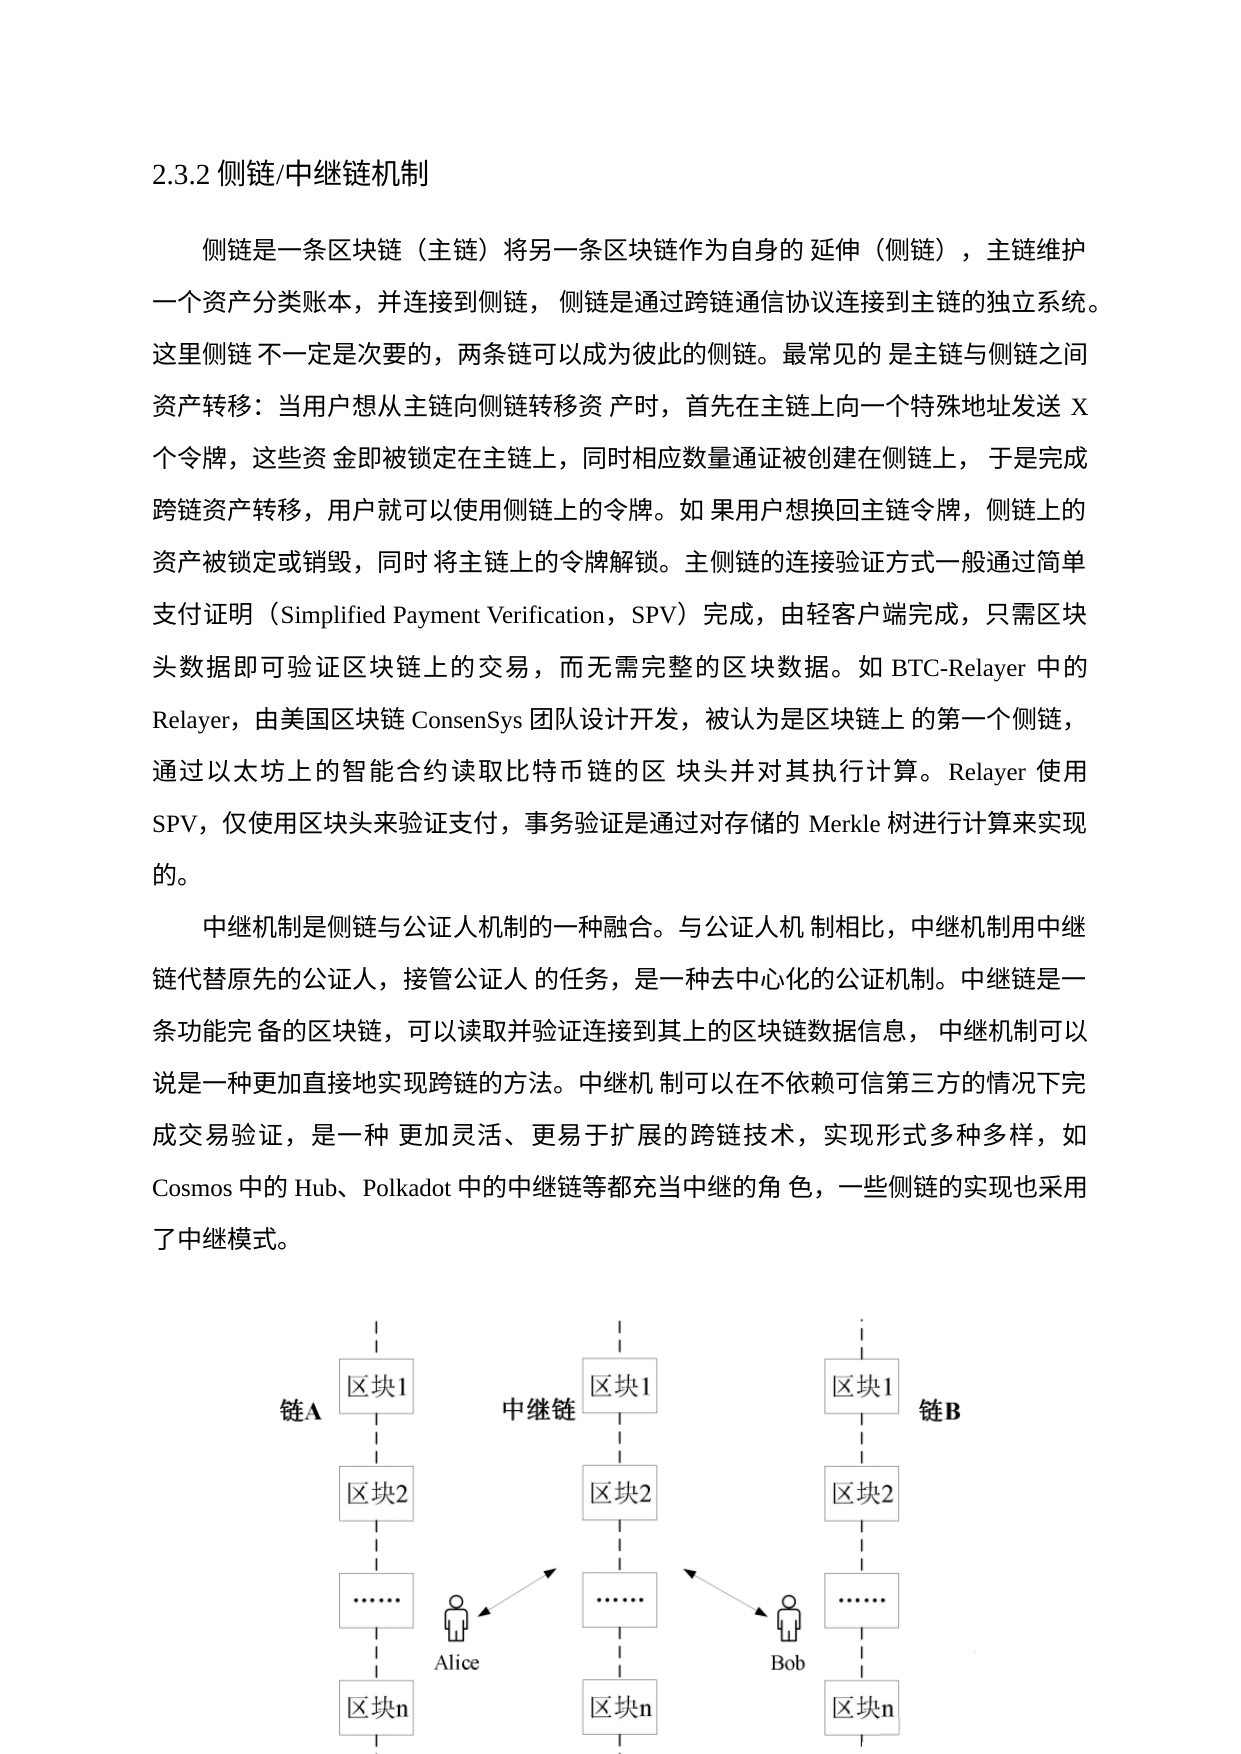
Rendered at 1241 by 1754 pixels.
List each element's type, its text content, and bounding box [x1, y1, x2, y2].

picture [193, 1284, 977, 1754]
subtitle 2.3.2 侧链/中继链机制 [152, 153, 1088, 193]
text 中继机制是侧链与公证人机制的一种融合。与公证人机 制相比，中继机制用中继链代替原先的公证人，接管公证人 的任务，是一种去中心化的公证机制。中继链是一条功能完 备的区块链，可以读取并验证连接到其上的区块链数据信息， 中继机制可以说是一种更加直接地实现跨链的方法。中继机 制可以在不依赖可信第三方的情况下完成交易验证，是一种 更加灵活、更易于扩展的跨链技术，实现形式多种多样，如 Cosmos 中的 Hub、Polkadot 中的中继链等都充当中继的角 色，一些侧链的实现也采用了中继模式。 [152, 895, 1088, 1259]
text 侧链是一条区块链（主链）将另一条区块链作为自身的 延伸（侧链），主链维护一个资产分类账本，并连接到侧链， 侧链是通过跨链通信协议连接到主链的独立系统。这里侧链 不一定是次要的，两条链可以成为彼此的侧链。最常见的 是主链与侧链之间资产转移：当用户想从主链向侧链转移资 产时，首先在主链上向一个特殊地址发送 X 个令牌，这些资 金即被锁定在主链上，同时相应数量通证被创建在侧链上， 于是完成跨链资产转移，用户就可以使用侧链上的令牌。如 果用户想换回主链令牌，侧链上的资产被锁定或销毁，同时 将主链上的令牌解锁。主侧链的连接验证方式一般通过简单 支付证明（Simplified Payment Verification，SPV）完成，由轻客户端完成，只需区块头数据即可验证区块链上的交易，而无需完整的区块数据。如BTC-Relayer 中的 Relayer，由美国区块链 ConsenSys 团队设计开发，被认为是区块链上 的第一个侧链，通过以太坊上的智能合约读取比特币链的区 块头并对其执行计算。Relayer 使用 SPV，仅使用区块头来验证支付，事务验证是通过对存储的 Merkle 树进行计算来实现的。 [152, 218, 1088, 895]
